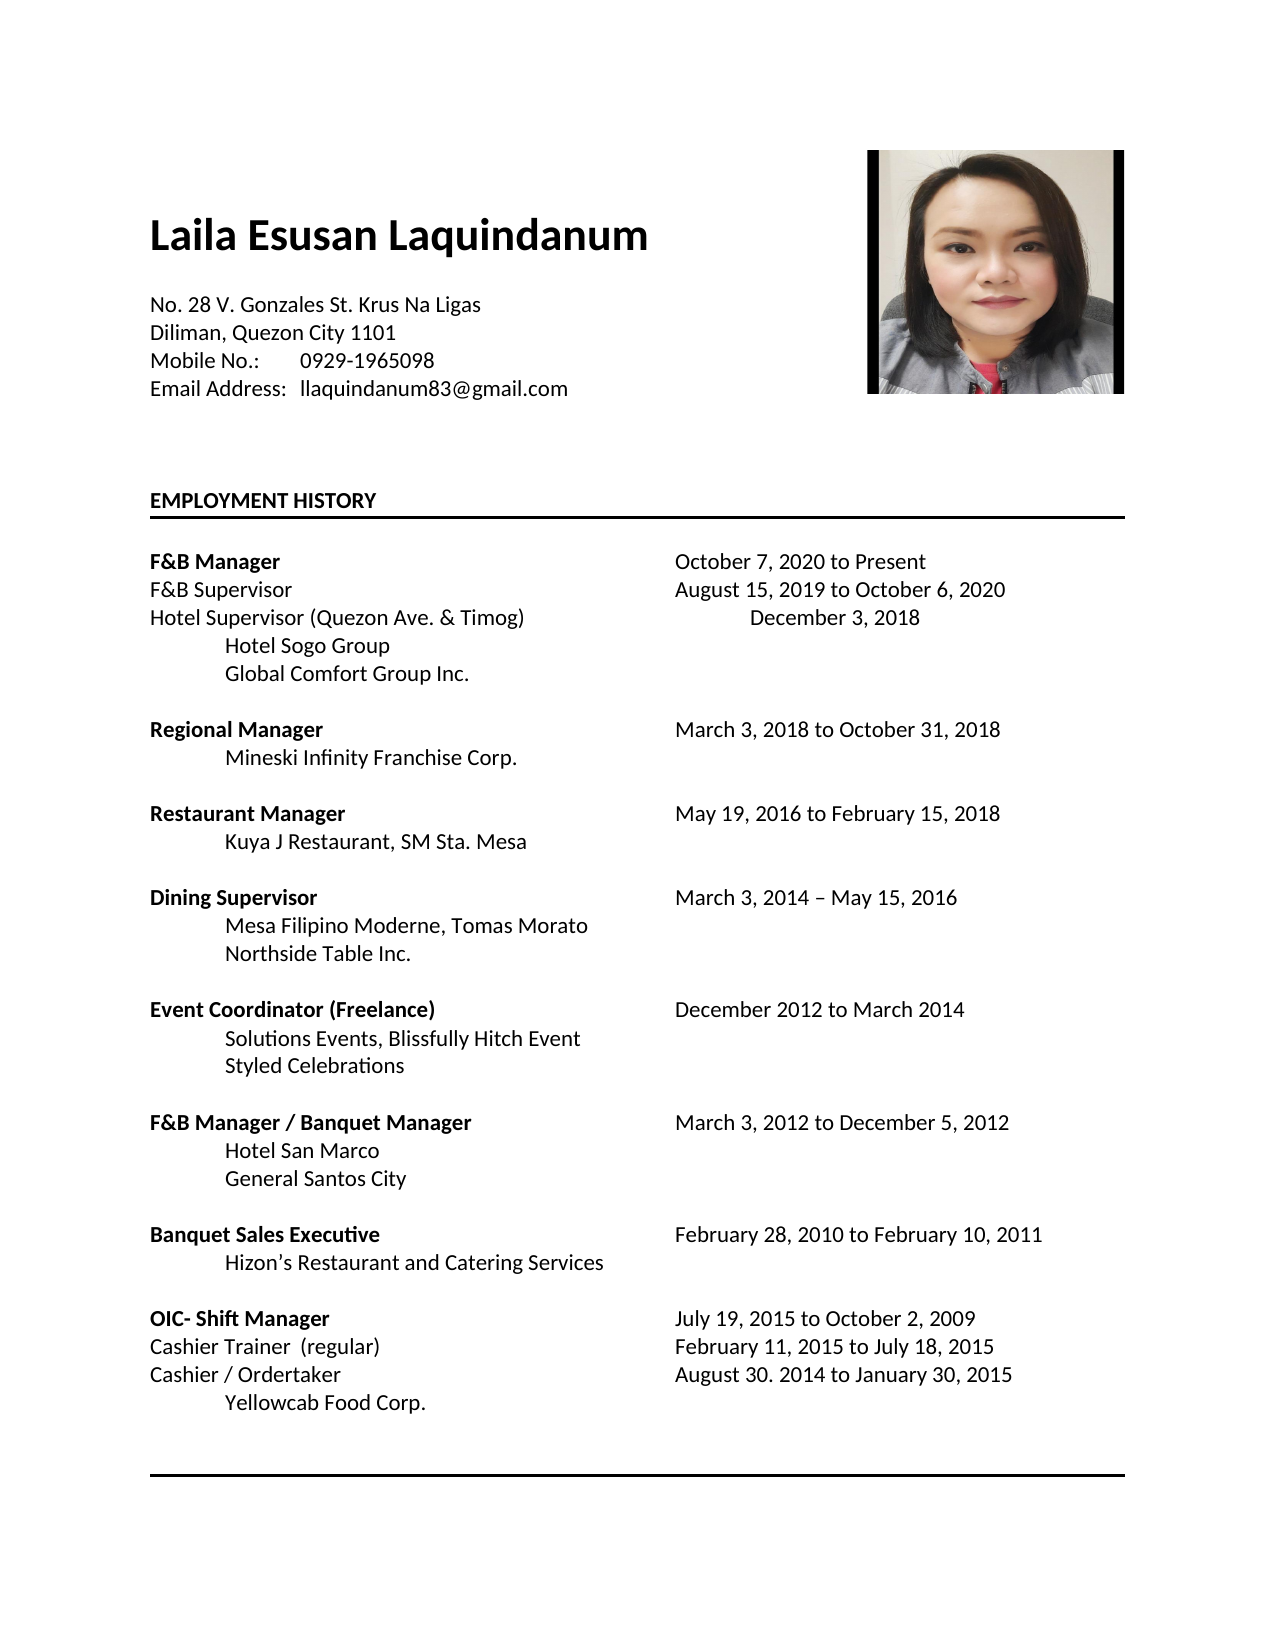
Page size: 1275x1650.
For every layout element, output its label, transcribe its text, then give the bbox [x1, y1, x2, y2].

text Restaurant Manager May 19, 2016 to February 15, 2018 [150, 799, 1125, 827]
text Event Coordinator (Freelance) December 2012 to March 2014 [150, 996, 1125, 1024]
text Hizon’s Restaurant and Catering Services [150, 1248, 1125, 1276]
picture [867, 150, 1125, 394]
text Cashier Trainer (regular) February 11, 2015 to July 18, 2015 [150, 1332, 1125, 1360]
text Mobile No.: 0929-1965098 [150, 346, 867, 374]
text Styled Celebrations [150, 1052, 1125, 1080]
text Global Comfort Group Inc. [150, 659, 1125, 687]
text Diliman, Quezon City 1101 [150, 318, 867, 346]
text No. 28 V. Gonzales St. Krus Na Ligas [150, 290, 867, 318]
text F&B Manager October 7, 2020 to Present [150, 547, 1125, 575]
text Kuya J Restaurant, SM Sta. Mesa [150, 827, 1125, 856]
text Hotel Supervisor (Quezon Ave. & Timog) December 3, 2018 [150, 603, 1125, 631]
text General Santos City [150, 1164, 1125, 1192]
text Northside Table Inc. [150, 939, 1125, 968]
text Regional Manager March 3, 2018 to October 31, 2018 [150, 715, 1125, 743]
text Email Address: llaquindanum83@gmail.com [150, 374, 1125, 402]
text Hotel Sogo Group [150, 631, 1125, 659]
text Yellowcab Food Corp. [150, 1388, 1125, 1416]
text Mineski Infinity Franchise Corp. [150, 743, 1125, 771]
text Hotel San Marco [150, 1136, 1125, 1164]
text Solutions Events, Blissfully Hitch Event [150, 1024, 1125, 1052]
text Mesa Filipino Moderne, Tomas Morato [150, 912, 1125, 939]
text Laila Esusan Laquindanum [150, 206, 867, 262]
text OIC- Shift Manager July 19, 2015 to October 2, 2009 [150, 1304, 1125, 1332]
text Banquet Sales Executive February 28, 2010 to February 10, 2011 [150, 1220, 1125, 1248]
text F&B Supervisor August 15, 2019 to October 6, 2020 [150, 575, 1125, 603]
text Dining Supervisor March 3, 2014 – May 15, 2016 [150, 883, 1125, 912]
text F&B Manager / Banquet Manager March 3, 2012 to December 5, 2012 [150, 1108, 1125, 1136]
text Cashier / Ordertaker August 30. 2014 to January 30, 2015 [150, 1360, 1125, 1388]
text EMPLOYMENT HISTORY [150, 486, 1125, 516]
